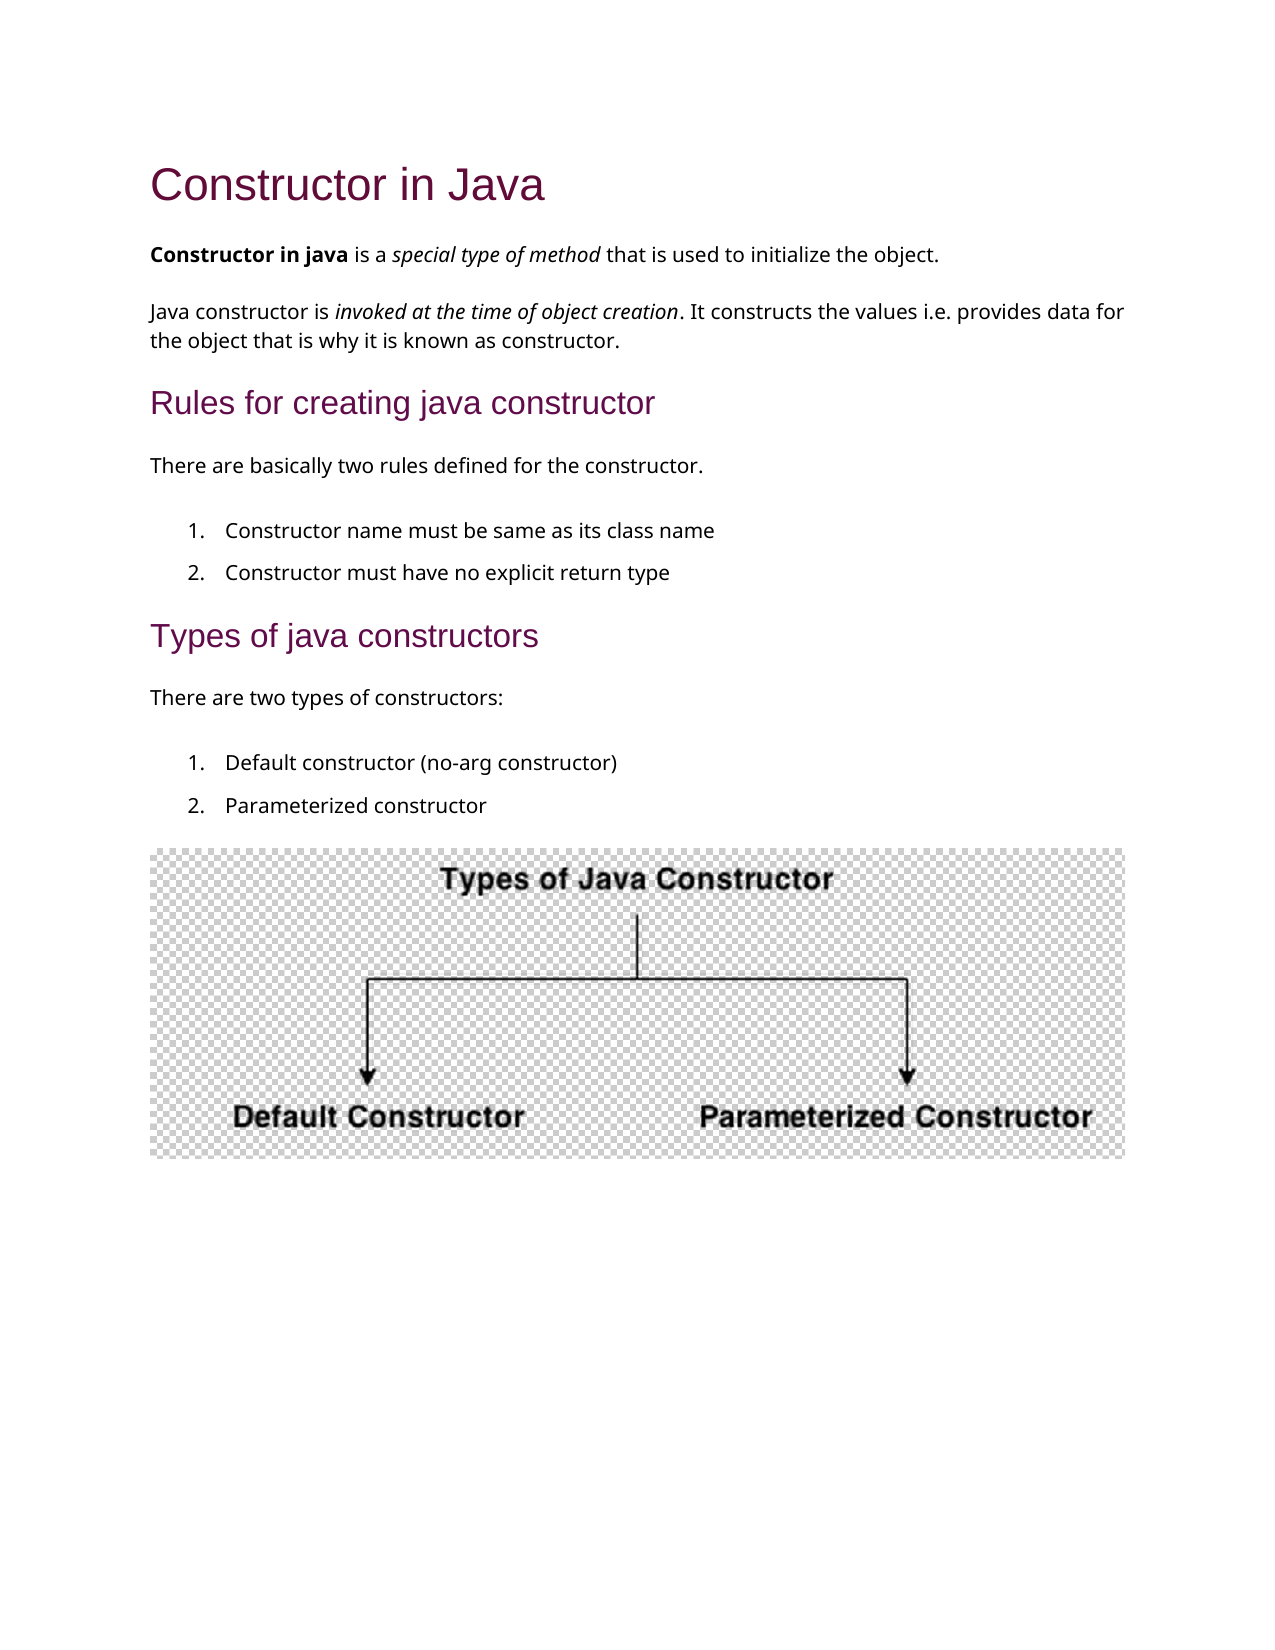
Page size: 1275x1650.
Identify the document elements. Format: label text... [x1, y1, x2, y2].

text Java constructor is invoked at the time of object creation. It constructs the values i.e. provides data for the object that is why it is known as constructor. [150, 297, 1125, 354]
subtitle Types of java constructors [150, 616, 1125, 654]
text Constructor in java is a special type of method that is used to initialize the object. [150, 240, 1125, 268]
list Default constructor (no-arg constructor) [187, 741, 1125, 777]
text There are basically two rules defined for the constructor. [150, 451, 1125, 479]
list Constructor must have no explicit return type [187, 551, 1125, 587]
text There are two types of constructors: [150, 683, 1125, 712]
picture [150, 848, 1125, 1159]
list Constructor name must be same as its class name [187, 508, 1125, 544]
text Constructor in Java [150, 158, 1125, 211]
list Parameterized constructor [187, 783, 1125, 819]
subtitle Rules for creating java constructor [150, 383, 1125, 422]
